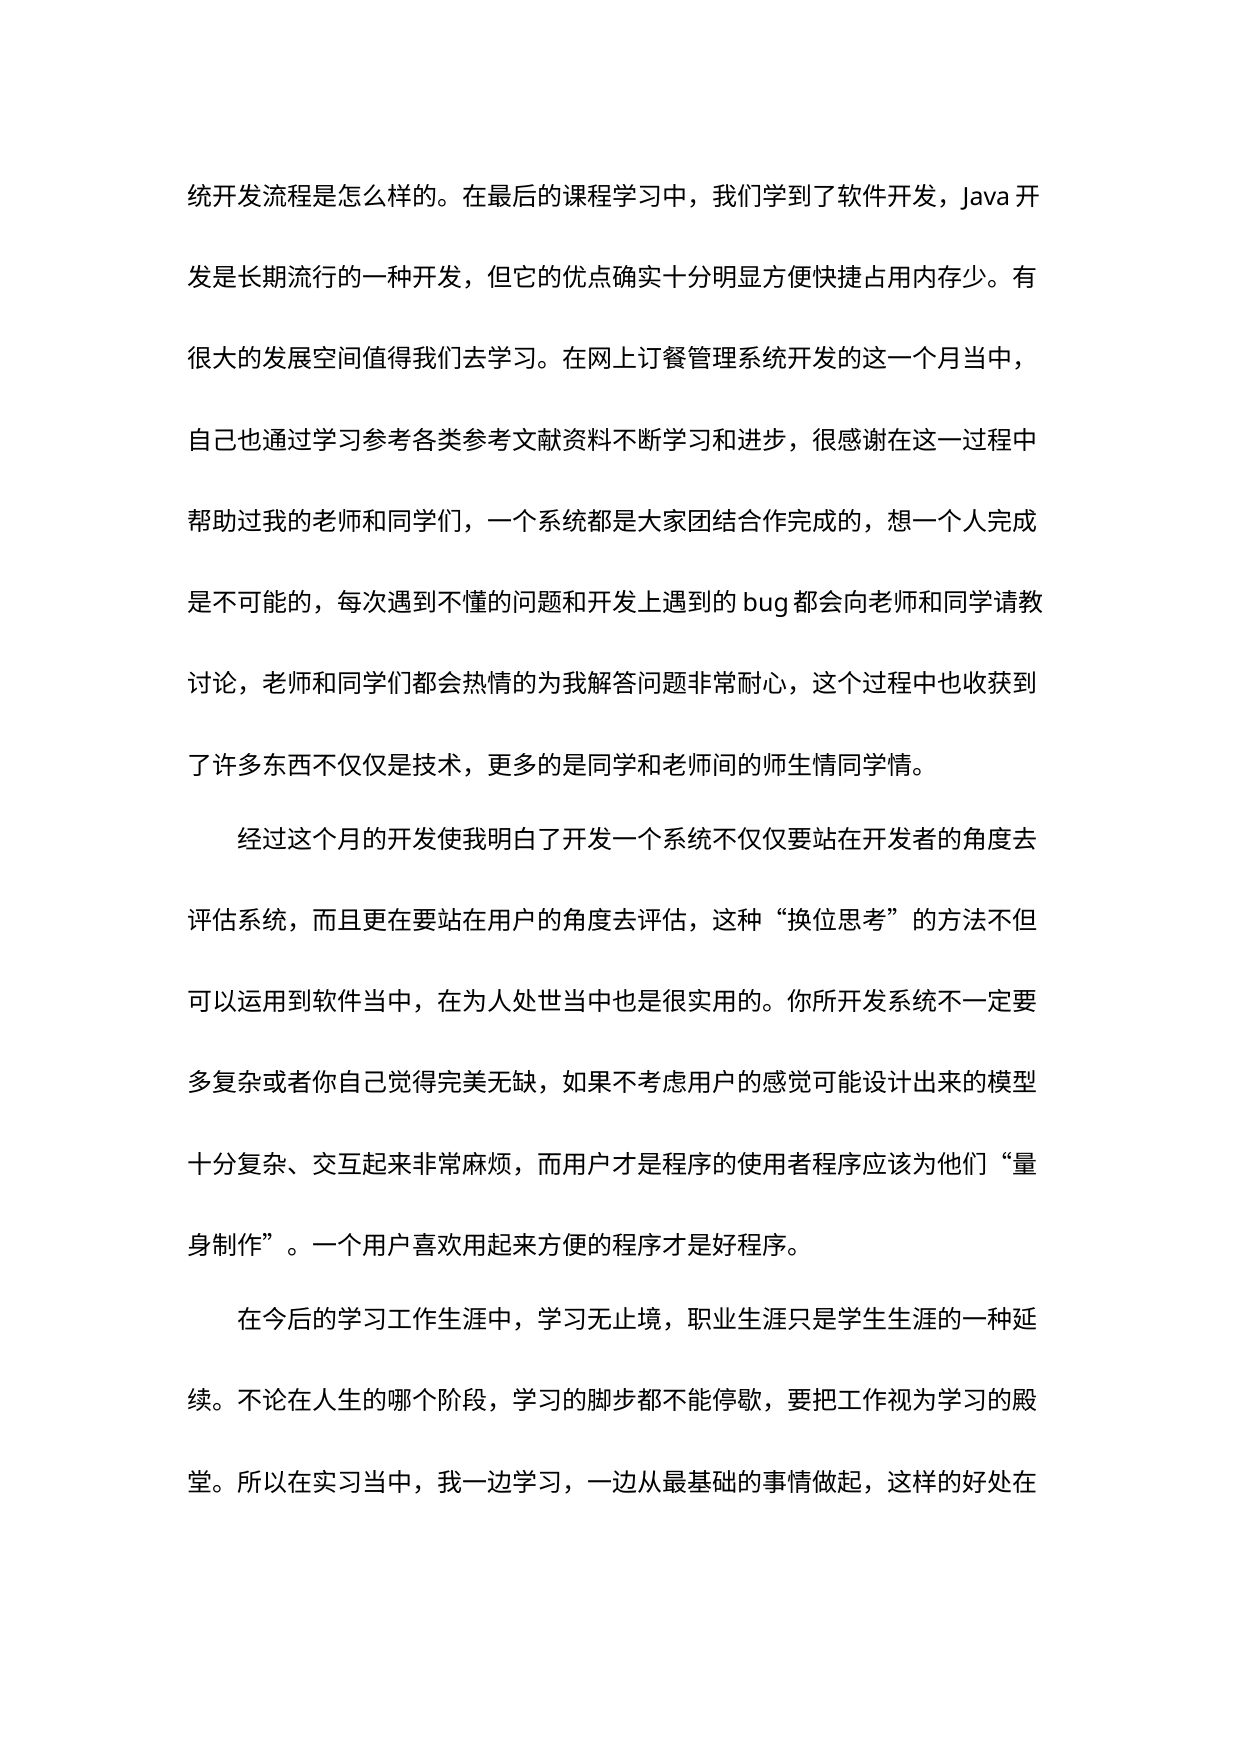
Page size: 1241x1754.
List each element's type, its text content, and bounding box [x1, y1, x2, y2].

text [187, 162, 1053, 796]
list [187, 1285, 1053, 1513]
text 经过这个月的开发使我明白了开发一个系统不仅仅要站在开发者的角度去评估系统，而且更在要站在用户的角度去评估，这种“换位思考”的方法不但可以运用到软件当中，在为人处世当中也是很实用的。你所开发系统不一定要多复杂或者你自己觉得完美无缺，如果不考虑用户的感觉可能设计出来的模型十分复杂、交互起来非常麻烦，而用户才是程序的使用者程序应该为他们“量身制作”。一个用户喜欢用起来方便的程序才是好程序。 [187, 805, 1053, 1276]
